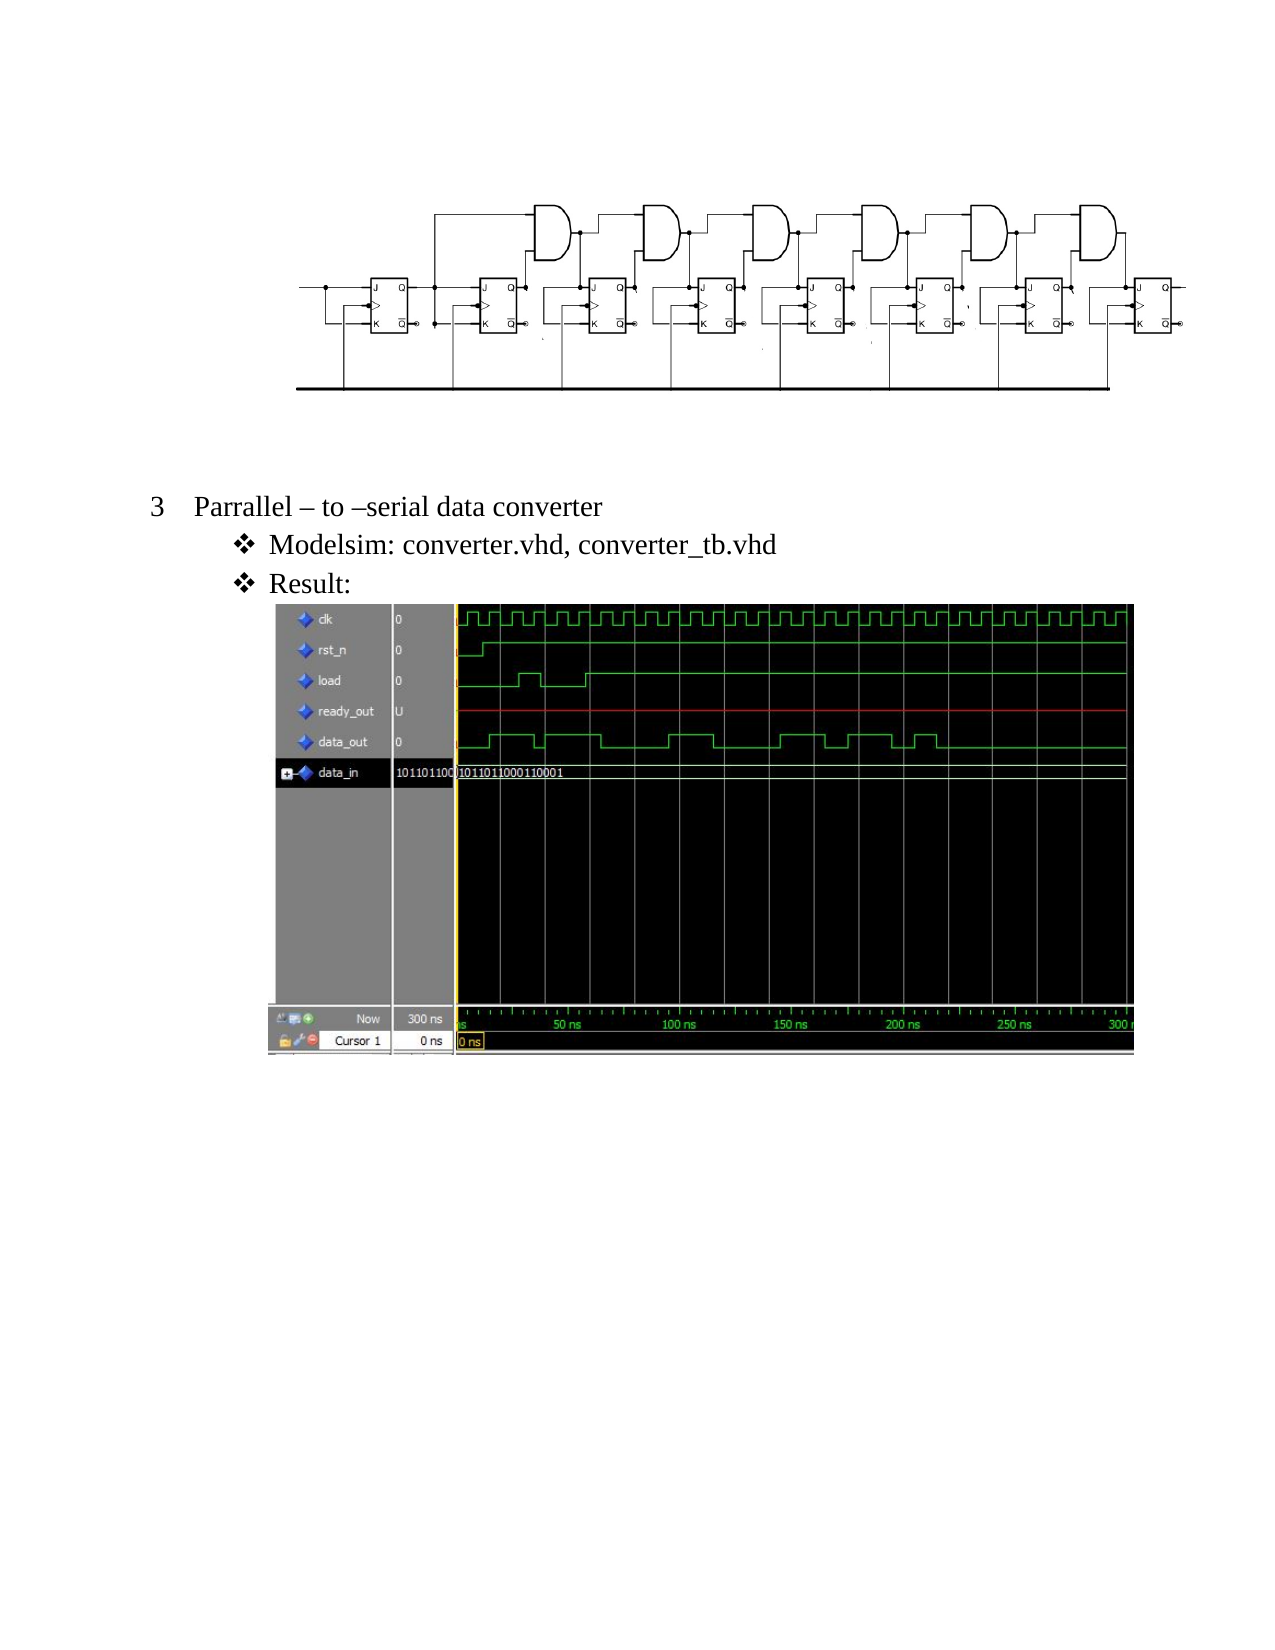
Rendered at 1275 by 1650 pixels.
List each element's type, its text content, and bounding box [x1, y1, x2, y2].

list Parrallel – to –serial data converter [150, 489, 1125, 522]
picture [268, 149, 1243, 464]
list Result: [231, 566, 1125, 599]
list Modelsim: converter.vhd, converter_tb.vhd [231, 527, 1125, 561]
picture [268, 604, 1134, 1055]
